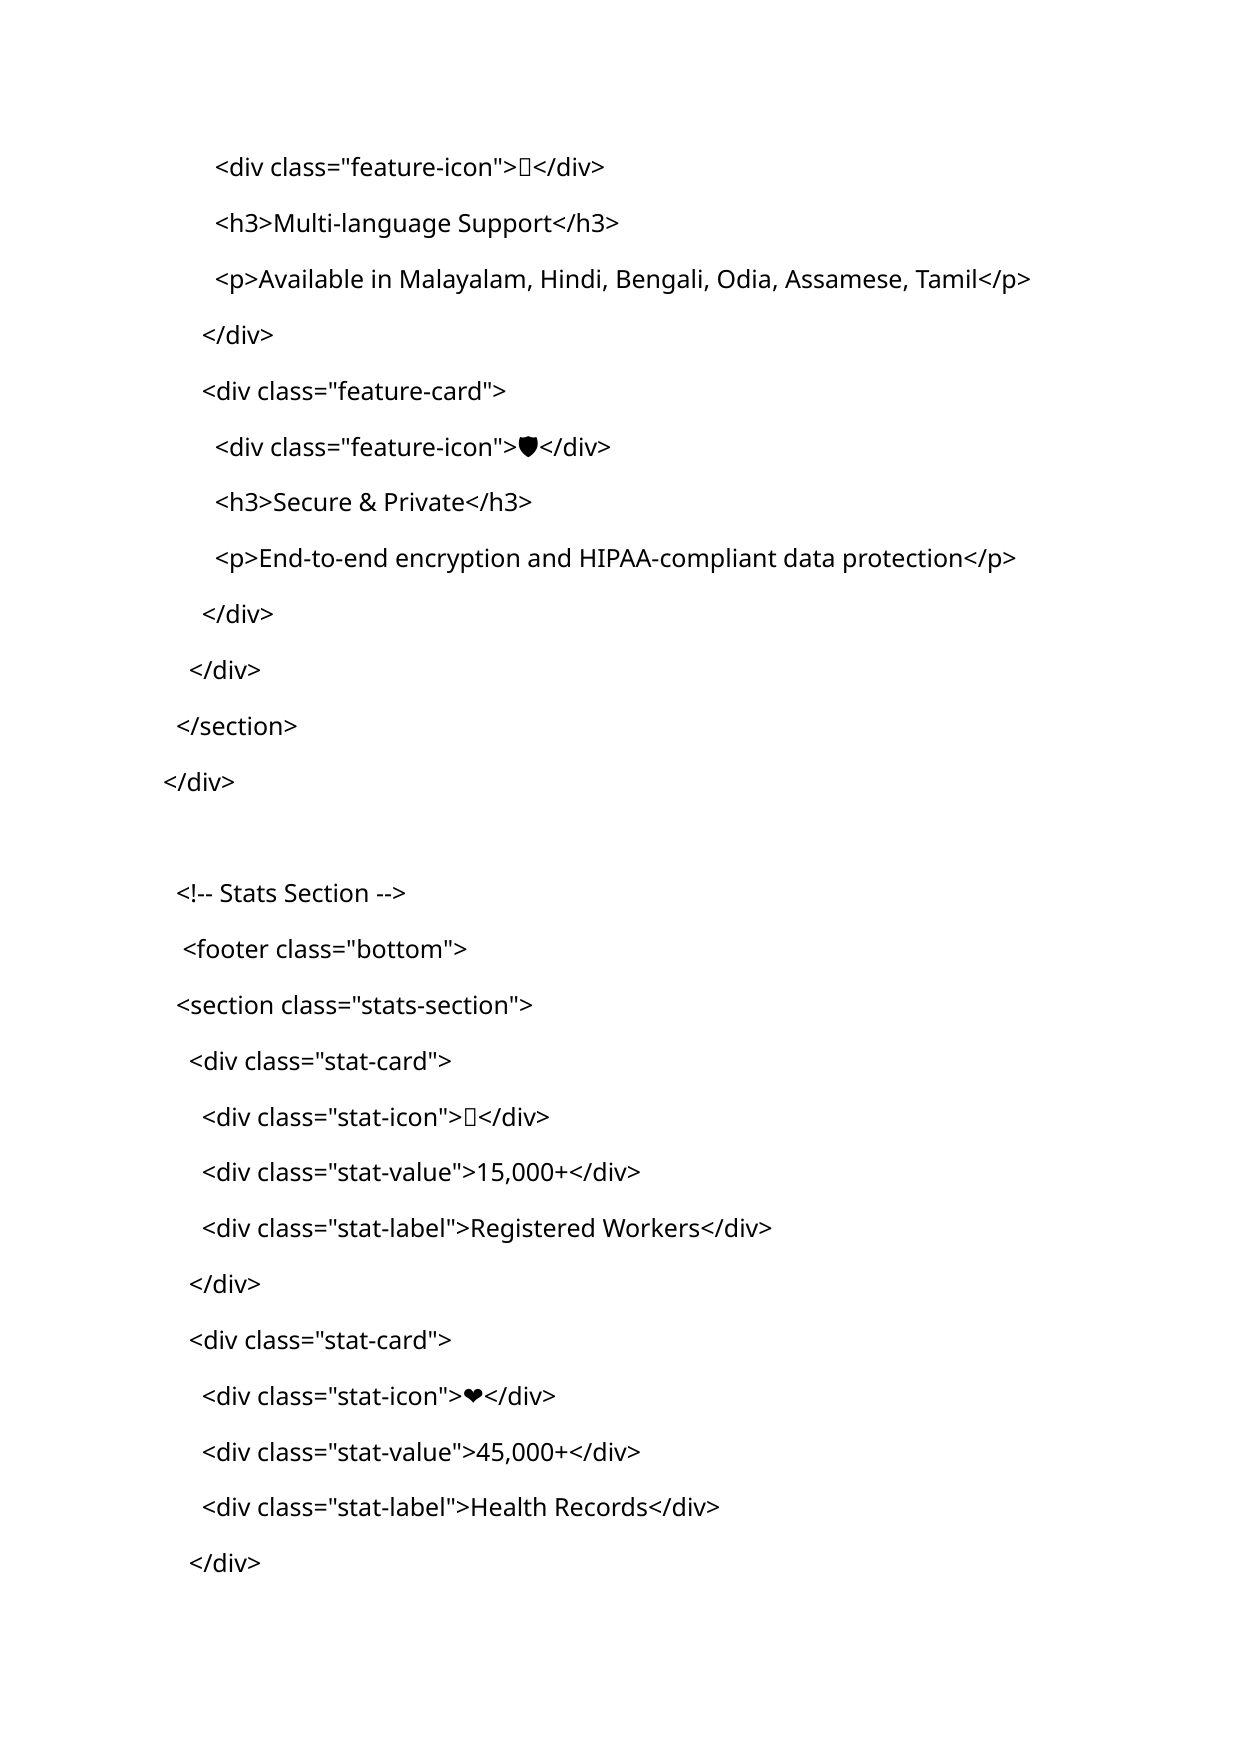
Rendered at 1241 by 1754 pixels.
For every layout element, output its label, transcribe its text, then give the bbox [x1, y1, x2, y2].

text <p>End-to-end encryption and HIPAA-compliant data protection</p> [150, 541, 1090, 575]
text </div> [150, 317, 1090, 352]
text </div> [150, 652, 1090, 687]
text <div class="stat-label">Health Records</div> [150, 1490, 1090, 1524]
text <div class="stat-value">15,000+</div> [150, 1155, 1090, 1189]
text <footer class="bottom"> [150, 932, 1090, 966]
text <h3>Multi-language Support</h3> [150, 206, 1090, 240]
text <div class="stat-icon">👥</div> [150, 1099, 1090, 1133]
text <section class="stats-section"> [150, 987, 1090, 1022]
text <div class="feature-icon">🌐</div> [150, 150, 1090, 184]
text <!-- Stats Section --> [150, 876, 1090, 910]
text <div class="feature-card"> [150, 373, 1090, 407]
text <div class="stat-card"> [150, 1043, 1090, 1077]
text <h3>Secure & Private</h3> [150, 485, 1090, 519]
text <div class="stat-icon">❤️</div> [150, 1378, 1090, 1412]
text <div class="feature-icon">🛡️</div> [150, 429, 1090, 463]
text <div class="stat-label">Registered Workers</div> [150, 1211, 1090, 1245]
text </div> [150, 1546, 1090, 1580]
text </div> [150, 1267, 1090, 1301]
text </div> [150, 597, 1090, 631]
text </div> [150, 764, 1090, 798]
text <p>Available in Malayalam, Hindi, Bengali, Odia, Assamese, Tamil</p> [150, 262, 1090, 296]
text <div class="stat-value">45,000+</div> [150, 1434, 1090, 1468]
text </section> [150, 708, 1090, 742]
text <div class="stat-card"> [150, 1322, 1090, 1357]
